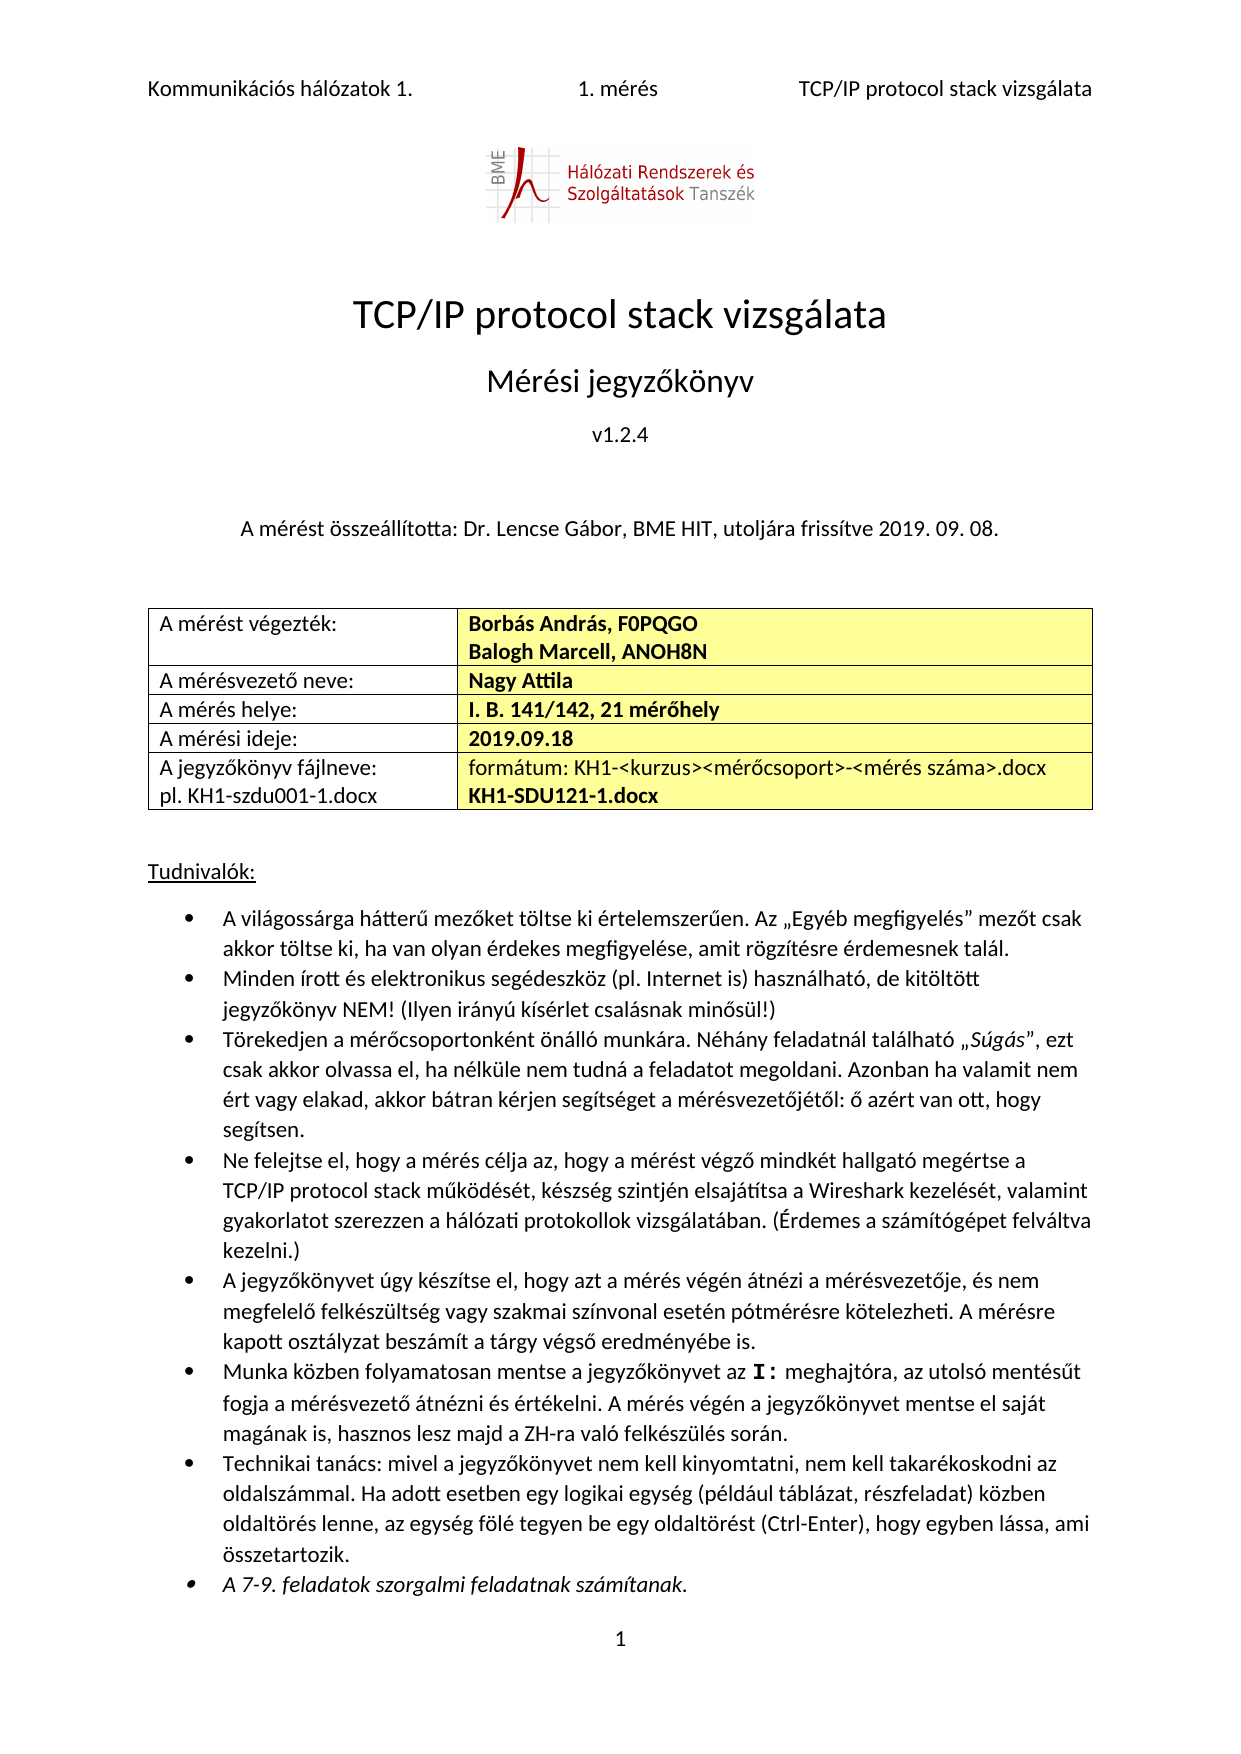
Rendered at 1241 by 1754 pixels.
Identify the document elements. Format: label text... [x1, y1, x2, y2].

table_header A mérést végezték: [149, 609, 457, 665]
table_cell formátum: KH1-<kurzus><mérőcsoport>-<mérés száma>.docx KH1-SDU121-1.docx [458, 753, 1092, 809]
list A 7-9. feladatok szorgalmi feladatnak számítanak. [185, 1570, 1093, 1598]
picture [485, 147, 755, 223]
text v1.2.4 [148, 421, 1093, 448]
table_cell A mérési ideje: [149, 724, 457, 752]
list Minden írott és elektronikus segédeszköz (pl. Internet is) használható, de kitöltött jegyzőkönyv NEM! (Ilyen irányú kísérlet csalásnak minősül!) [185, 964, 1093, 1023]
table_cell Nagy Attila [458, 666, 1092, 694]
list Ne felejtse el, hogy a mérés célja az, hogy a mérést végző mindkét hallgató megértse a TCP/IP protocol stack működését, készség szintjén elsajátítsa a Wireshark kezelését, valamint gyakorlatot szerezzen a hálózati protokollok vizsgálatában. (Érdemes a számítógépet felváltva kezelni.) [185, 1146, 1093, 1264]
list A jegyzőkönyvet úgy készítse el, hogy azt a mérés végén átnézi a mérésvezetője, és nem megfelelő felkészültség vagy szakmai színvonal esetén pótmérésre kötelezheti. A mérésre kapott osztályzat beszámít a tárgy végső eredményébe is. [185, 1267, 1093, 1355]
list A világossárga hátterű mezőket töltse ki értelemszerűen. Az „Egyéb megfigyelés” mezőt csak akkor töltse ki, ha van olyan érdekes megfigyelése, amit rögzítésre érdemesnek talál. [185, 904, 1093, 962]
table_cell A jegyzőkönyv fájlneve: pl. KH1-szdu001-1.docx [149, 753, 457, 809]
text TCP/IP protocol stack vizsgálata [148, 288, 1093, 339]
text Tudnivalók: [148, 857, 1093, 885]
text A mérést összeállította: Dr. Lencse Gábor, BME HIT, utoljára frissítve 2019. 09. 08. [148, 514, 1093, 542]
table_cell I. B. 141/142, 21 mérőhely [458, 695, 1092, 723]
list Munka közben folyamatosan mentse a jegyzőkönyvet az I: meghajtóra, az utolsó mentésűt fogja a mérésvezető átnézni és értékelni. A mérés végén a jegyzőkönyvet mentse el saját magának is, hasznos lesz majd a ZH-ra való felkészülés során. [185, 1357, 1093, 1447]
text Mérési jegyzőkönyv [148, 360, 1093, 401]
list Törekedjen a mérőcsoportonként önálló munkára. Néhány feladatnál található „Súgás”, ezt csak akkor olvassa el, ha nélküle nem tudná a feladatot megoldani. Azonban ha valamit nem ért vagy elakad, akkor bátran kérjen segítséget a mérésvezetőjétől: ő azért van ott, hogy segítsen. [185, 1025, 1093, 1144]
table_cell A mérésvezető neve: [149, 666, 457, 694]
table_cell 2019.09.18 [458, 724, 1092, 752]
table_header Borbás András, F0PQGO Balogh Marcell, ANOH8N [458, 609, 1092, 665]
table_cell A mérés helye: [149, 695, 457, 723]
list Technikai tanács: mivel a jegyzőkönyvet nem kell kinyomtatni, nem kell takarékoskodni az oldalszámmal. Ha adott esetben egy logikai egység (például táblázat, részfeladat) közben oldaltörés lenne, az egység fölé tegyen be egy oldaltörést (Ctrl-Enter), hogy egyben lássa, ami összetartozik. [185, 1449, 1093, 1568]
